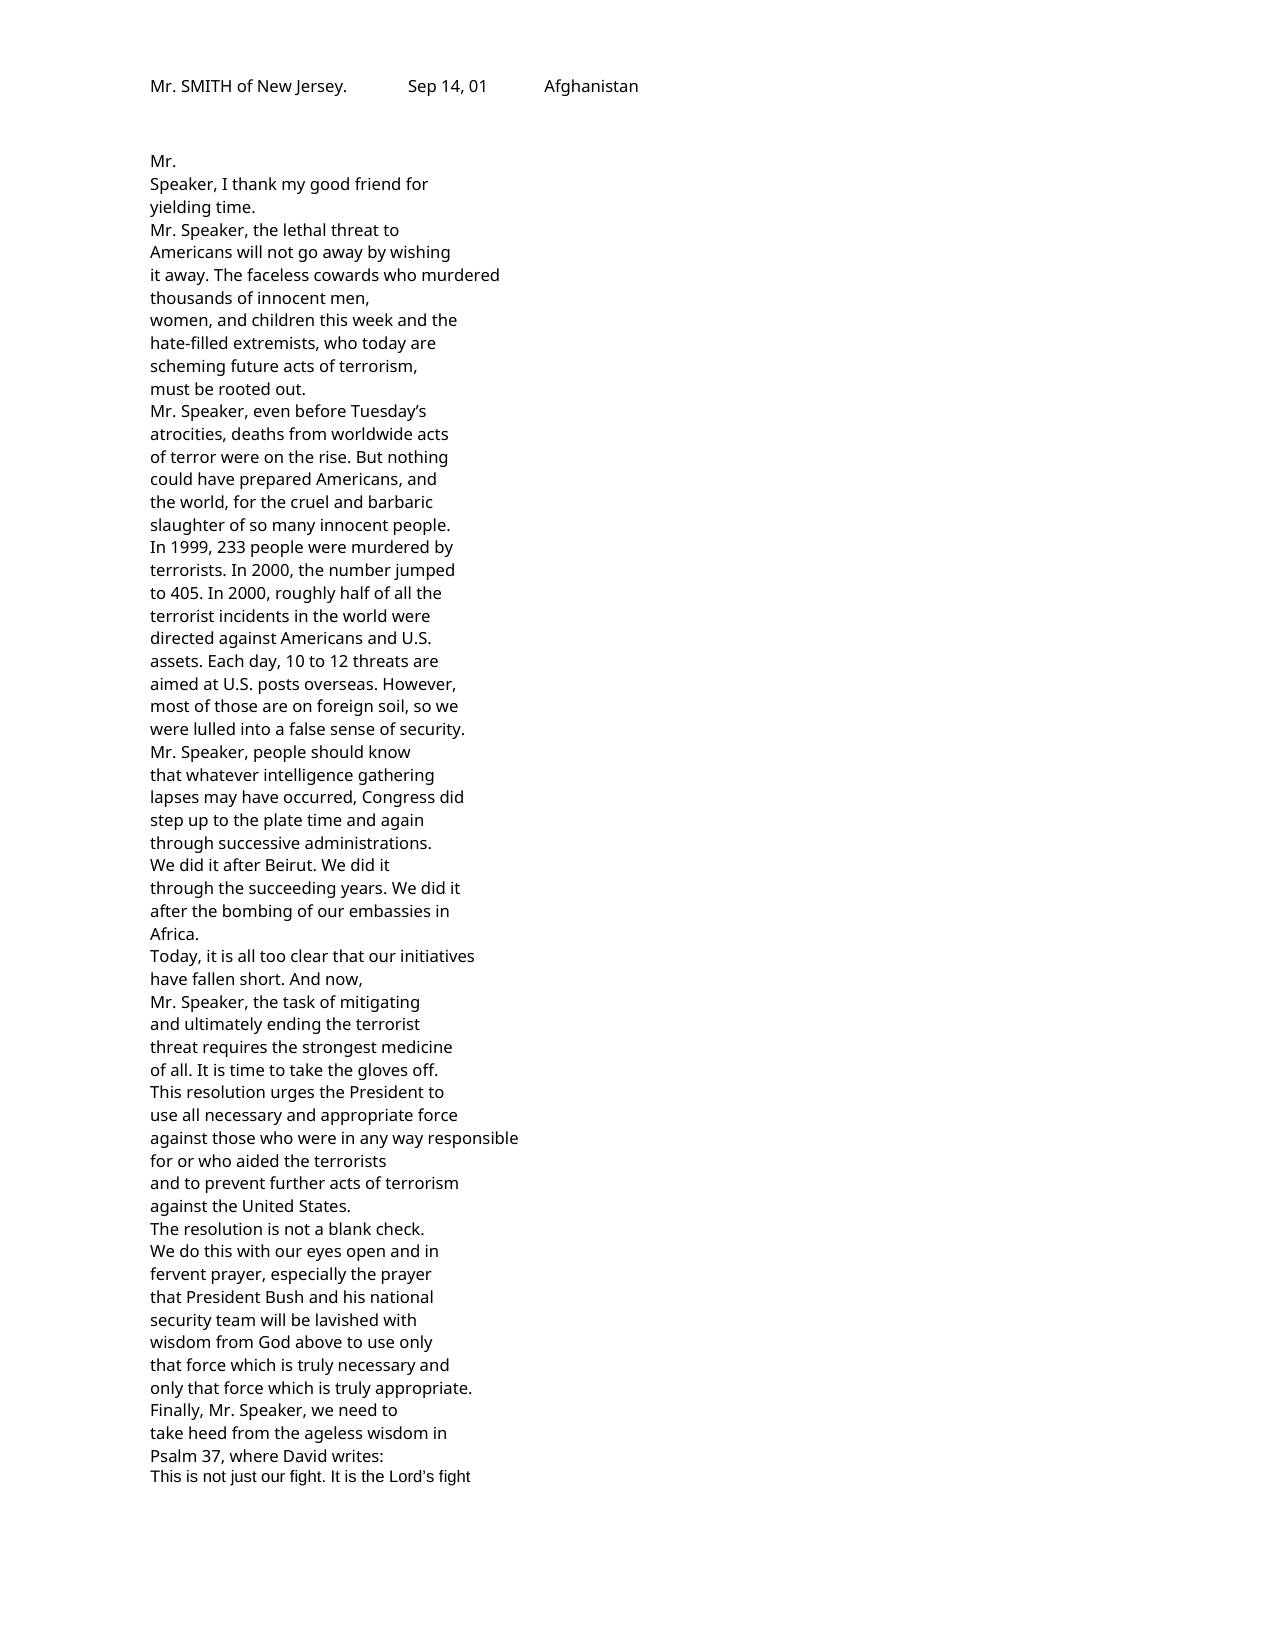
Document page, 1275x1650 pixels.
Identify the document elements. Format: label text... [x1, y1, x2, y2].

text must be rooted out. [150, 377, 1125, 400]
text We did it after Beirut. We did it [150, 854, 1125, 877]
text wisdom from God above to use only [150, 1331, 1125, 1353]
text only that force which is truly appropriate. [150, 1376, 1125, 1399]
text of all. It is time to take the gloves off. [150, 1058, 1125, 1081]
text Mr. Speaker, even before Tuesday’s [150, 400, 1125, 422]
text fervent prayer, especially the prayer [150, 1263, 1125, 1285]
text Americans will not go away by wishing [150, 241, 1125, 263]
text directed against Americans and U.S. [150, 627, 1125, 649]
text that whatever intelligence gathering [150, 763, 1125, 786]
text In 1999, 233 people were murdered by [150, 536, 1125, 559]
text take heed from the ageless wisdom in [150, 1422, 1125, 1444]
text step up to the plate time and again [150, 808, 1125, 831]
text against those who were in any way responsible [150, 1126, 1125, 1149]
text thousands of innocent men, [150, 286, 1125, 309]
text of terror were on the rise. But nothing [150, 445, 1125, 468]
text Mr. Speaker, the lethal threat to [150, 218, 1125, 241]
text Africa. [150, 922, 1125, 945]
text terrorist incidents in the world were [150, 604, 1125, 627]
text terrorists. In 2000, the number jumped [150, 559, 1125, 581]
text have fallen short. And now, [150, 967, 1125, 990]
text scheming future acts of terrorism, [150, 354, 1125, 377]
text Speaker, I thank my good friend for [150, 173, 1125, 195]
text This is not just our fight. It is the Lord’s fight [150, 1467, 1125, 1486]
text that force which is truly necessary and [150, 1353, 1125, 1376]
text to 405. In 2000, roughly half of all the [150, 581, 1125, 604]
text Mr. Speaker, the task of mitigating [150, 990, 1125, 1013]
text women, and children this week and the [150, 309, 1125, 332]
text were lulled into a false sense of security. [150, 718, 1125, 740]
text aimed at U.S. posts overseas. However, [150, 672, 1125, 695]
text through the succeeding years. We did it [150, 877, 1125, 899]
text Mr. Speaker, people should know [150, 740, 1125, 763]
text Finally, Mr. Speaker, we need to [150, 1399, 1125, 1422]
text threat requires the strongest medicine [150, 1036, 1125, 1058]
text for or who aided the terrorists [150, 1149, 1125, 1172]
text atrocities, deaths from worldwide acts [150, 422, 1125, 445]
text the world, for the cruel and barbaric [150, 491, 1125, 513]
text it away. The faceless cowards who murdered [150, 263, 1125, 286]
text could have prepared Americans, and [150, 468, 1125, 491]
text against the United States. [150, 1194, 1125, 1217]
text yielding time. [150, 195, 1125, 218]
text security team will be lavished with [150, 1308, 1125, 1331]
text through successive administrations. [150, 831, 1125, 854]
text The resolution is not a blank check. [150, 1217, 1125, 1240]
text We do this with our eyes open and in [150, 1240, 1125, 1263]
text that President Bush and his national [150, 1285, 1125, 1308]
text slaughter of so many innocent people. [150, 513, 1125, 536]
text and to prevent further acts of terrorism [150, 1172, 1125, 1194]
text after the bombing of our embassies in [150, 899, 1125, 922]
text and ultimately ending the terrorist [150, 1013, 1125, 1036]
text assets. Each day, 10 to 12 threats are [150, 649, 1125, 672]
text Psalm 37, where David writes: [150, 1444, 1125, 1467]
text This resolution urges the President to [150, 1081, 1125, 1104]
text Mr. [150, 150, 1125, 173]
text Today, it is all too clear that our initiatives [150, 945, 1125, 967]
text lapses may have occurred, Congress did [150, 786, 1125, 808]
text hate-filled extremists, who today are [150, 332, 1125, 354]
text use all necessary and appropriate force [150, 1104, 1125, 1126]
text most of those are on foreign soil, so we [150, 695, 1125, 718]
